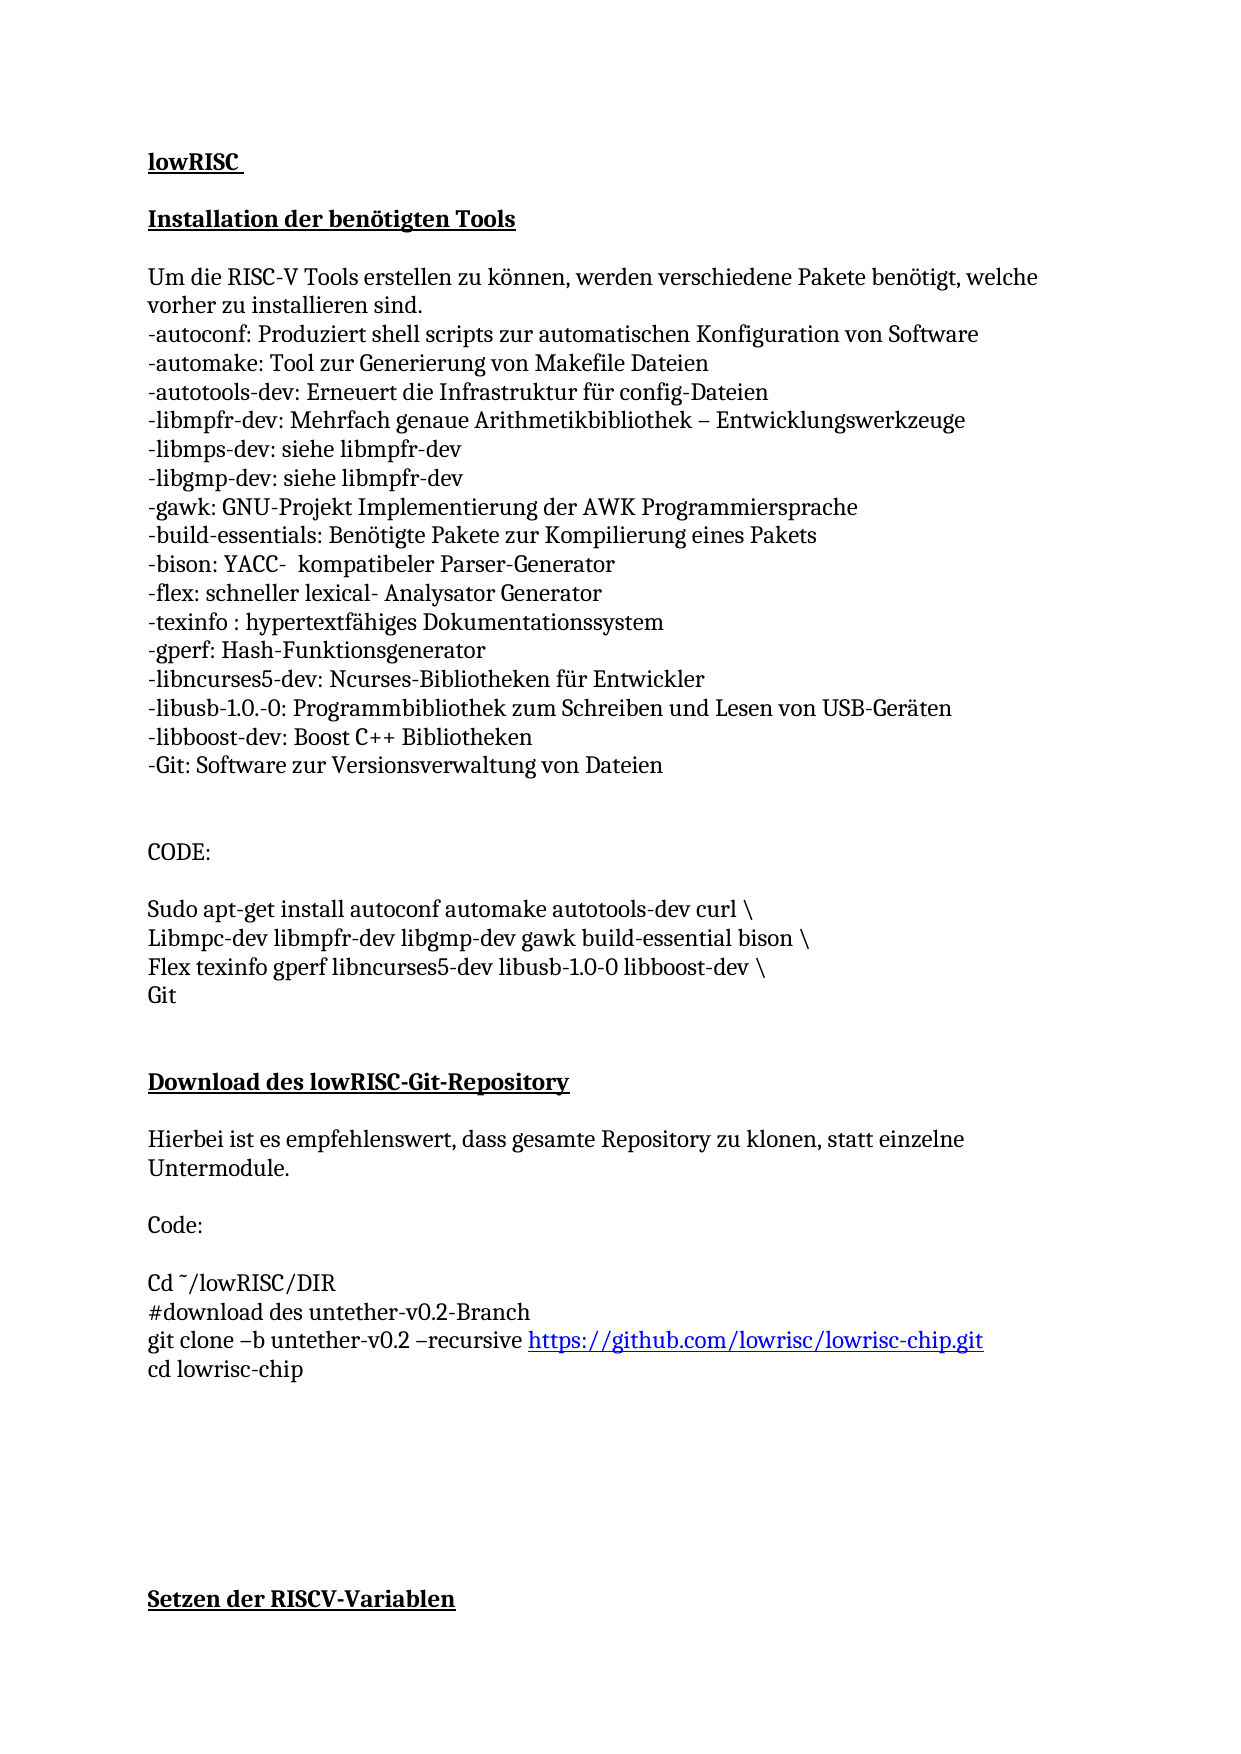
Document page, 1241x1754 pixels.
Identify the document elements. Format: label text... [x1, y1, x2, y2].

text -libmpfr-dev: Mehrfach genaue Arithmetikbibliothek – Entwicklungswerkzeuge [148, 406, 1093, 435]
text -flex: schneller lexical- Analysator Generator [148, 579, 1093, 608]
text -libgmp-dev: siehe libmpfr-dev [148, 464, 1093, 493]
text -Git: Software zur Versionsverwaltung von Dateien [148, 751, 1093, 780]
text -bison: YACC- kompatibeler Parser-Generator [148, 550, 1093, 579]
text -libboost-dev: Boost C++ Bibliotheken [148, 723, 1093, 751]
text -autoconf: Produziert shell scripts zur automatischen Konfiguration von Software [148, 320, 1093, 349]
text Setzen der RISCV-Variablen [148, 1585, 1093, 1614]
text #download des untether-v0.2-Branch [148, 1298, 1093, 1326]
text Cd ˜/lowRISC/DIR [148, 1269, 1093, 1298]
text -gawk: GNU-Projekt Implementierung der AWK Programmiersprache [148, 493, 1093, 521]
text Hierbei ist es empfehlenswert, dass gesamte Repository zu klonen, statt einzelne Untermodule. [148, 1125, 1093, 1183]
text -libncurses5-dev: Ncurses-Bibliotheken für Entwickler [148, 665, 1093, 694]
text Um die RISC-V Tools erstellen zu können, werden verschiedene Pakete benötigt, welche vorher zu installieren sind. [148, 263, 1093, 320]
text CODE: [148, 838, 1093, 866]
text -automake: Tool zur Generierung von Makefile Dateien [148, 349, 1093, 378]
text git clone –b untether-v0.2 –recursive https://github.com/lowrisc/lowrisc-chip.git [148, 1326, 1093, 1355]
text -autotools-dev: Erneuert die Infrastruktur für config-Dateien [148, 378, 1093, 406]
text Code: [148, 1211, 1093, 1240]
text Flex texinfo gperf libncurses5-dev libusb-1.0-0 libboost-dev \ [148, 953, 1093, 981]
text -libusb-1.0.-0: Programmbibliothek zum Schreiben und Lesen von USB-Geräten [148, 694, 1093, 723]
text Download des lowRISC-Git-Repository [148, 1068, 1093, 1096]
text -texinfo : hypertextfähiges Dokumentationssystem [148, 608, 1093, 636]
text -gperf: Hash-Funktionsgenerator [148, 636, 1093, 665]
text -build-essentials: Benötigte Pakete zur Kompilierung eines Pakets [148, 521, 1093, 550]
text Sudo apt-get install autoconf automake autotools-dev curl \ [148, 895, 1093, 924]
text cd lowrisc-chip [148, 1355, 1093, 1384]
text Git [148, 981, 1093, 1010]
text lowRISC [148, 148, 1093, 176]
text Installation der benötigten Tools [148, 205, 1093, 234]
text -libmps-dev: siehe libmpfr-dev [148, 435, 1093, 464]
text Libmpc-dev libmpfr-dev libgmp-dev gawk build-essential bison \ [148, 924, 1093, 953]
